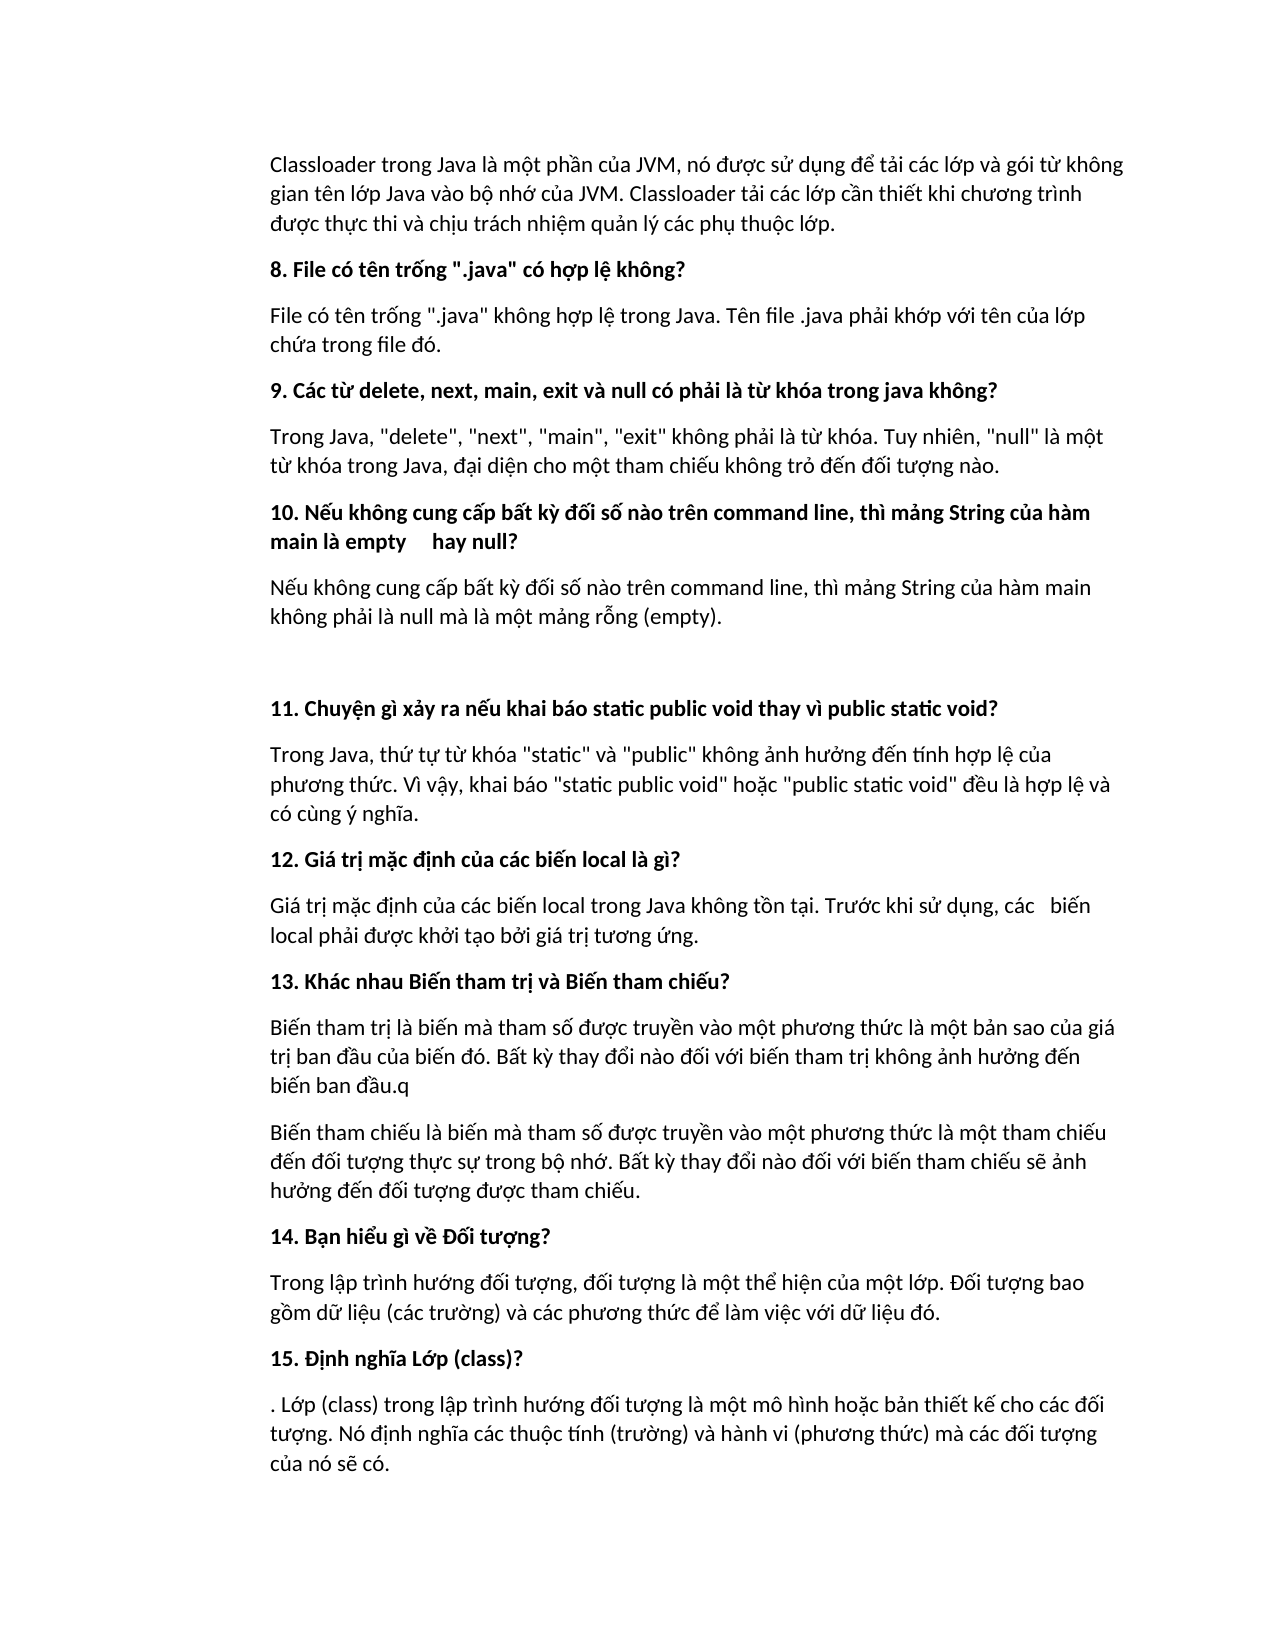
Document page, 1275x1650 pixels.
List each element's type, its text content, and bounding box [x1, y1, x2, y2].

text Biến tham chiếu là biến mà tham số được truyền vào một phương thức là một tham chiếu đến đối tượng thực sự trong bộ nhớ. Bất kỳ thay đổi nào đối với biến tham chiếu sẽ ảnh hưởng đến đối tượng được tham chiếu. [270, 1118, 1125, 1204]
text Biến tham trị là biến mà tham số được truyền vào một phương thức là một bản sao của giá trị ban đầu của biến đó. Bất kỳ thay đổi nào đối với biến tham trị không ảnh hưởng đến biến ban đầu.q [270, 1013, 1125, 1100]
text Classloader trong Java là một phần của JVM, nó được sử dụng để tải các lớp và gói từ không gian tên lớp Java vào bộ nhớ của JVM. Classloader tải các lớp cần thiết khi chương trình được thực thi và chịu trách nhiệm quản lý các phụ thuộc lớp. [270, 150, 1125, 237]
text 11. Chuyện gì xảy ra nếu khai báo static public void thay vì public static void? [270, 694, 1125, 723]
text 12. Giá trị mặc định của các biến local là gì? [270, 845, 1125, 873]
text File có tên trống ".java" không hợp lệ trong Java. Tên file .java phải khớp với tên của lớp chứa trong file đó. [270, 301, 1125, 358]
text 15. Định nghĩa Lớp (class)? [270, 1344, 1125, 1372]
text 8. File có tên trống ".java" có hợp lệ không? [270, 255, 1125, 283]
text Nếu không cung cấp bất kỳ đối số nào trên command line, thì mảng String của hàm main không phải là null mà là một mảng rỗng (empty). [270, 573, 1125, 631]
text 9. Các từ delete, next, main, exit và null có phải là từ khóa trong java không? [270, 376, 1125, 404]
text 10. Nếu không cung cấp bất kỳ đối số nào trên command line, thì mảng String của hàm main là empty hay null? [270, 498, 1125, 555]
text Trong lập trình hướng đối tượng, đối tượng là một thể hiện của một lớp. Đối tượng bao gồm dữ liệu (các trường) và các phương thức để làm việc với dữ liệu đó. [270, 1268, 1125, 1326]
text 14. Bạn hiểu gì về Đối tượng? [270, 1222, 1125, 1251]
text . Lớp (class) trong lập trình hướng đối tượng là một mô hình hoặc bản thiết kế cho các đối tượng. Nó định nghĩa các thuộc tính (trường) và hành vi (phương thức) mà các đối tượng của nó sẽ có. [270, 1390, 1125, 1477]
text Trong Java, thứ tự từ khóa "static" và "public" không ảnh hưởng đến tính hợp lệ của phương thức. Vì vậy, khai báo "static public void" hoặc "public static void" đều là hợp lệ và có cùng ý nghĩa. [270, 741, 1125, 827]
text 13. Khác nhau Biến tham trị và Biến tham chiếu? [270, 967, 1125, 995]
text Giá trị mặc định của các biến local trong Java không tồn tại. Trước khi sử dụng, các biến local phải được khởi tạo bởi giá trị tương ứng. [270, 891, 1125, 949]
text Trong Java, "delete", "next", "main", "exit" không phải là từ khóa. Tuy nhiên, "null" là một từ khóa trong Java, đại diện cho một tham chiếu không trỏ đến đối tượng nào. [270, 422, 1125, 480]
